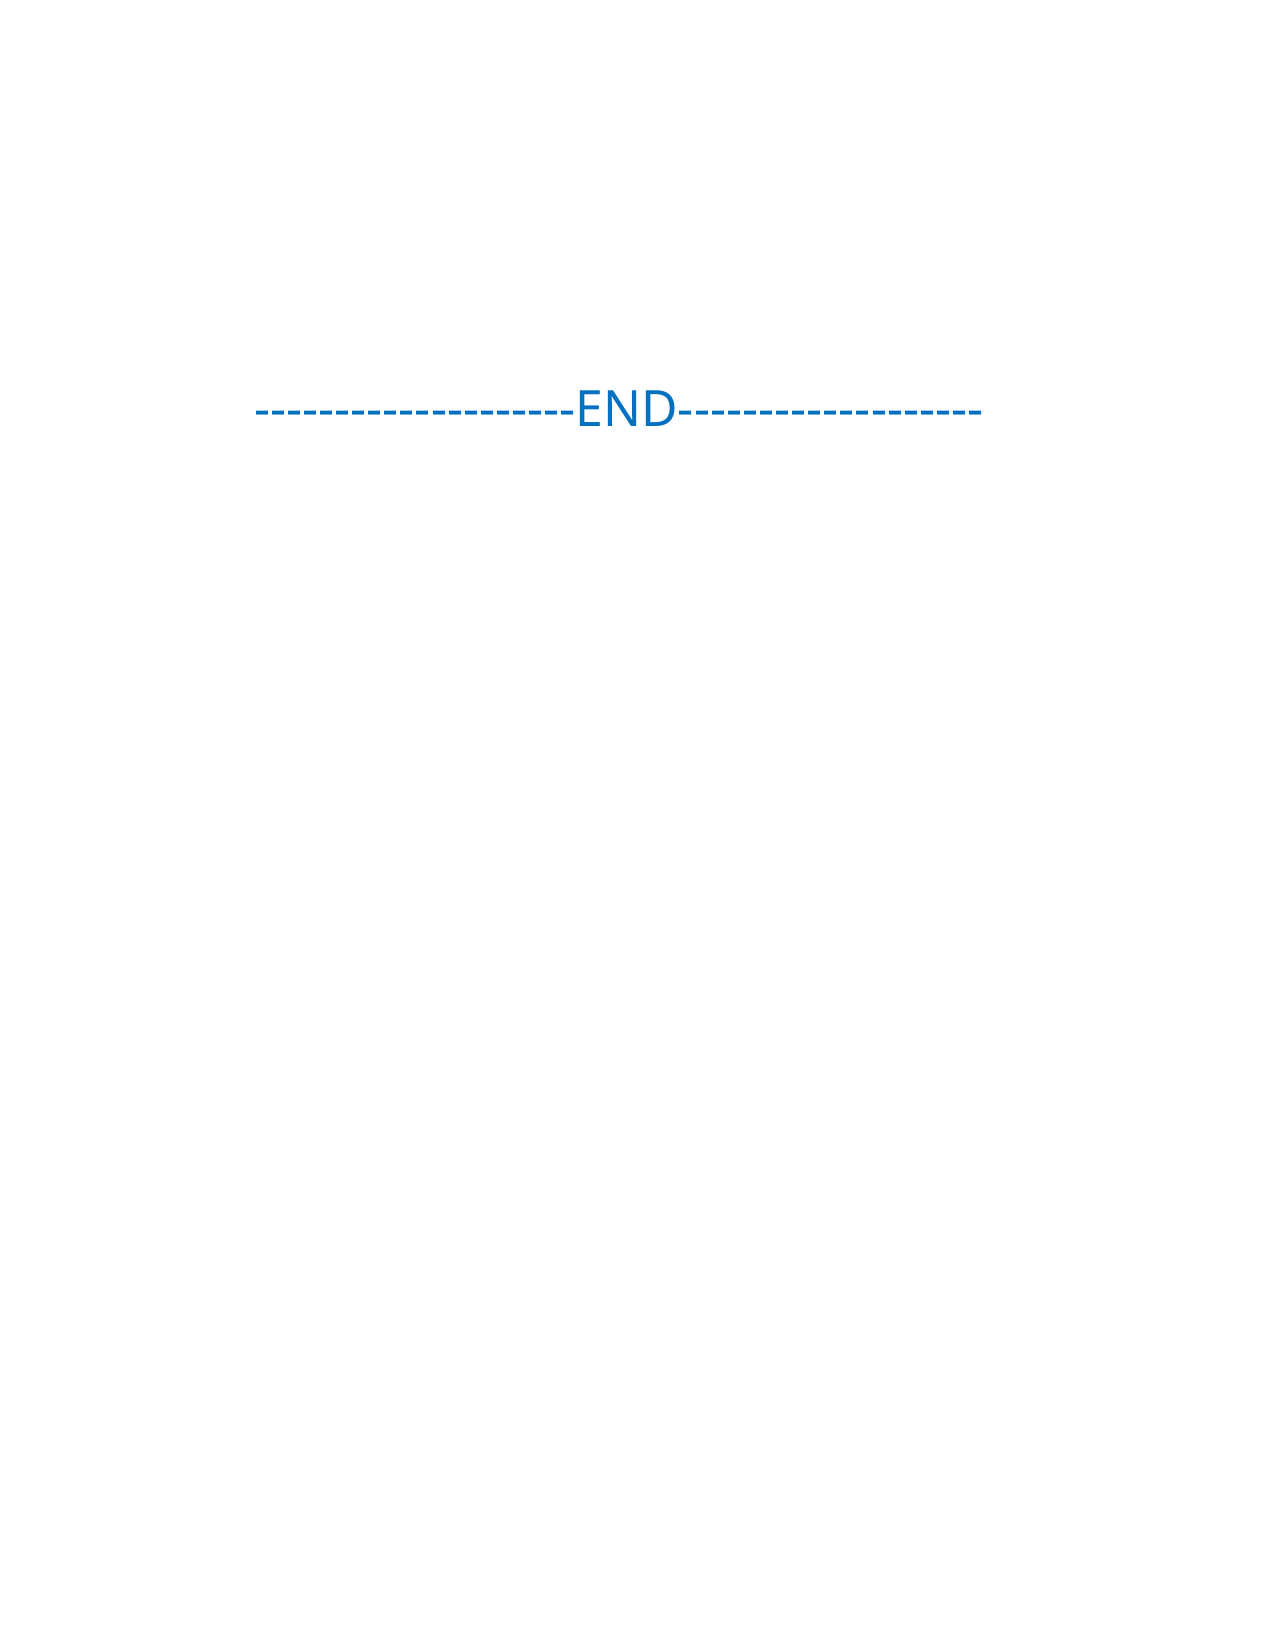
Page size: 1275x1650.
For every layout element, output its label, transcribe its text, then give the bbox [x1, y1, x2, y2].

text --------------------END------------------- [150, 373, 1125, 441]
